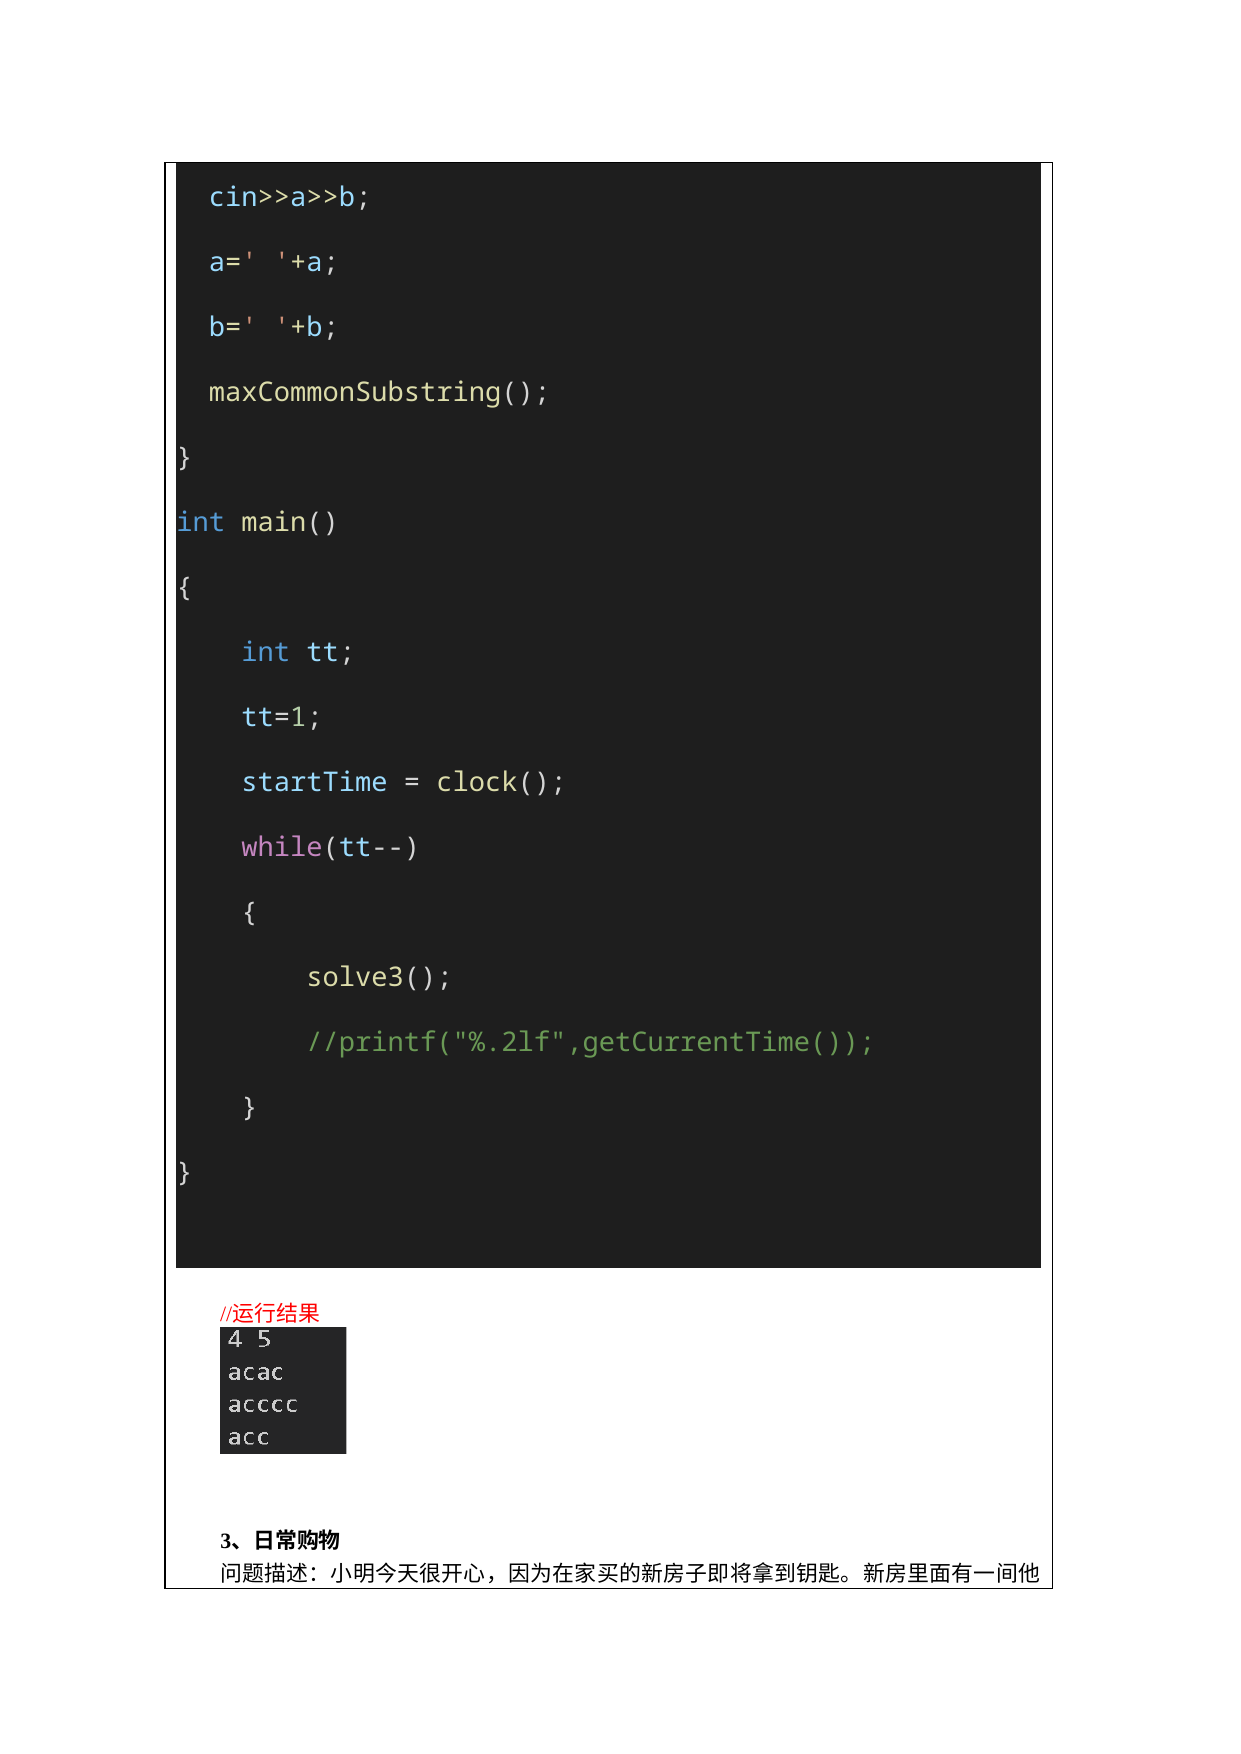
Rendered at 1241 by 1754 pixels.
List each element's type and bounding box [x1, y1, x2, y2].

table_cell [166, 163, 1052, 1588]
picture [220, 1327, 347, 1454]
